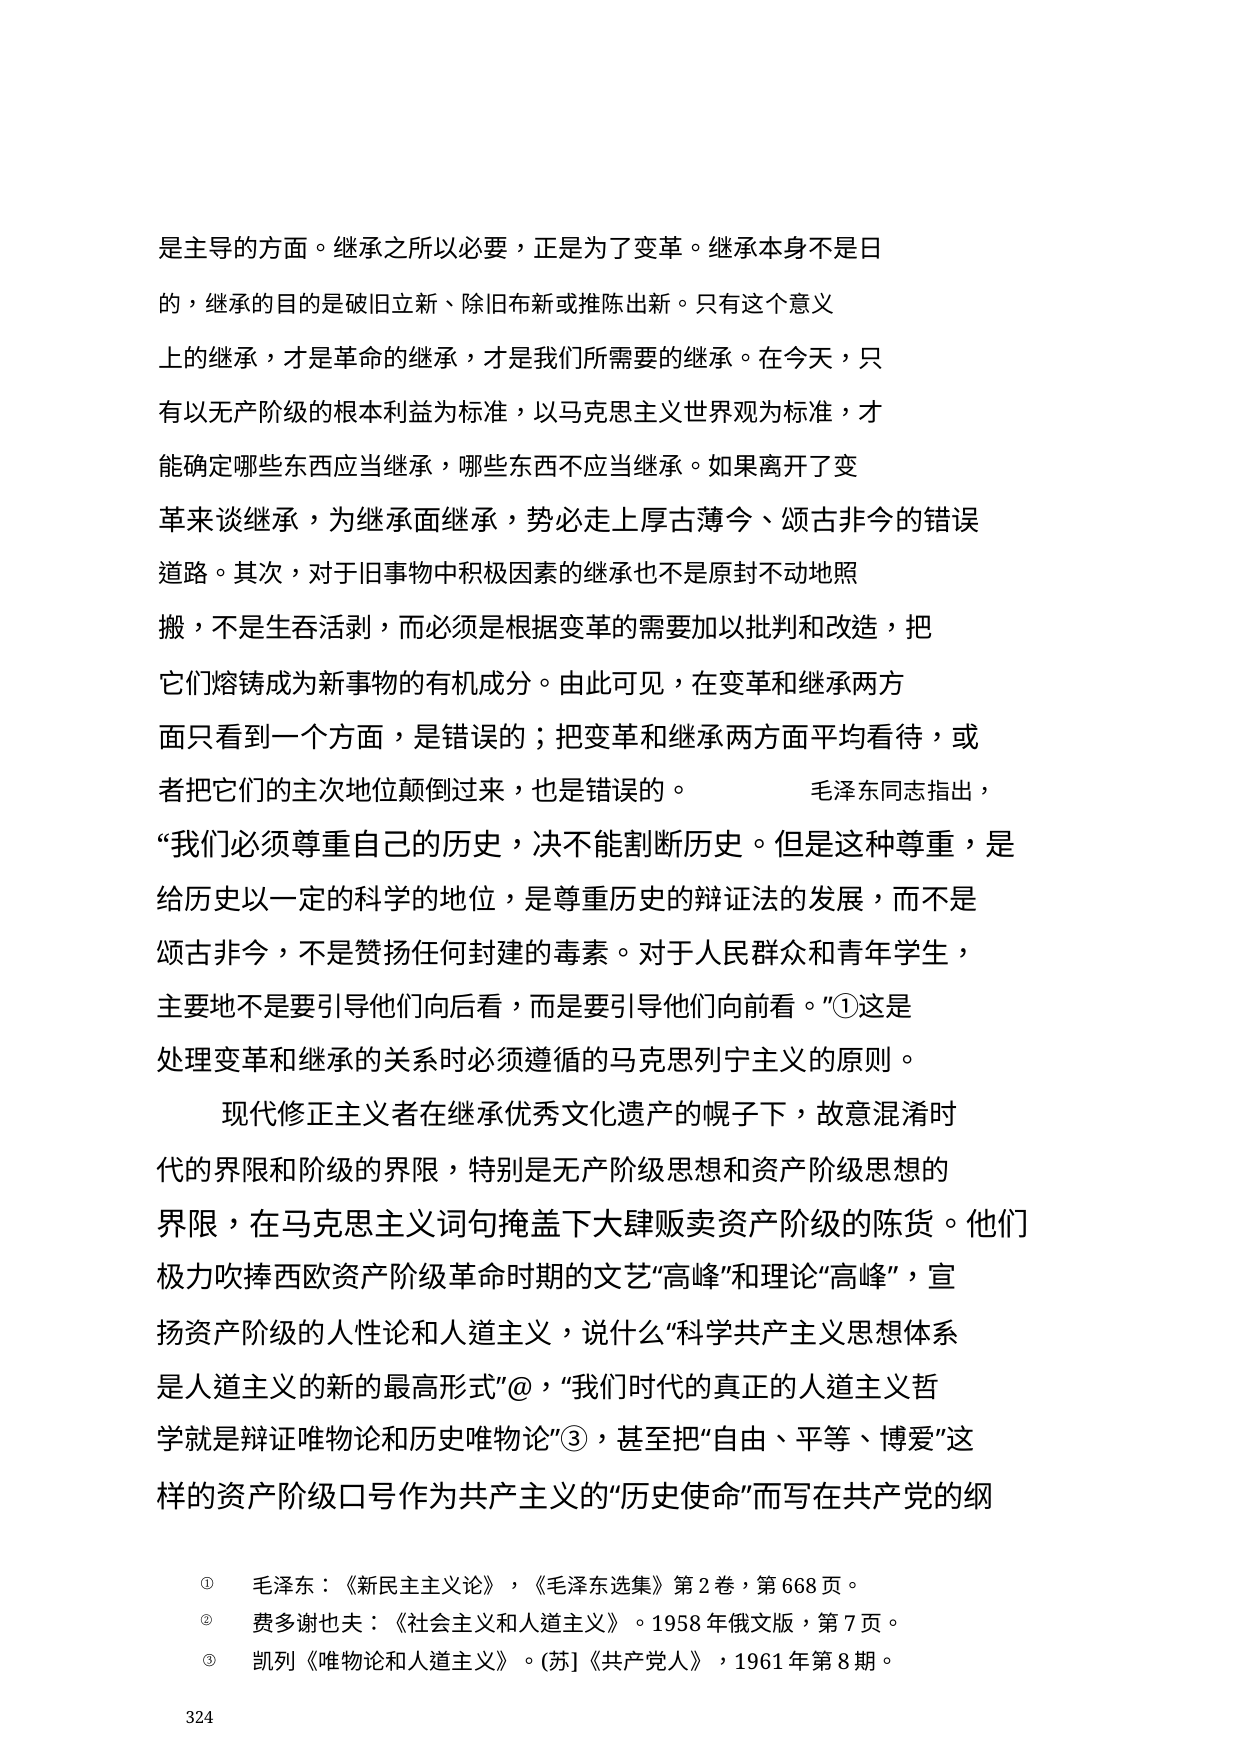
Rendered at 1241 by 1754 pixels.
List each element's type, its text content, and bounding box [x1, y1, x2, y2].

text 是人道主义的新的最高形式”@，“我们时代的真正的人道主义哲 [156, 1374, 1162, 1403]
text 代的界限和阶级的界限，特别是无产阶级思想和资产阶级思想的 [156, 1158, 1162, 1186]
text 搬，不是生吞活剥，而必须是根据变革的需要加以批判和改造，把 [158, 616, 1103, 643]
text 样的资产阶级口号作为共产主义的“历史使命”而写在共产党的纲 [156, 1483, 1162, 1513]
text 的，继承的目的是破旧立新、除旧布新或推陈出新。只有这个意义 [158, 293, 992, 317]
text 毛泽东同志指出， [810, 781, 1031, 804]
text 有以无产阶级的根本利益为标准，以马克思主义世界观为标准，才 [158, 402, 1103, 427]
text 主要地不是要引导他们向后看，而是要引导他们向前看。”①这是 [156, 995, 1162, 1022]
text ③ [202, 1652, 248, 1670]
text 者把它们的主次地位颠倒过来，也是错误的。 [158, 779, 772, 805]
text 324 [185, 1710, 235, 1727]
text 能确定哪些东西应当继承，哪些东西不应当继承。如果离开了变 [158, 456, 1103, 481]
text 上的继承，才是革命的继承，才是我们所需要的继承。在今天，只 [158, 347, 1103, 372]
text 学就是辩证唯物论和历史唯物论”③，甚至把“自由、平等、博爱”这 [156, 1427, 1162, 1455]
text 给历史以一定的科学的地位，是尊重历史的辩证法的发展，而不是 [156, 887, 1162, 915]
text 扬资产阶级的人性论和人道主义，说什么“科学共产主义思想体系 [156, 1320, 1162, 1349]
text 处理变革和继承的关系时必须遵循的马克思列宁主义的原则。 [156, 1047, 1162, 1076]
text 颂古非今，不是赞扬任何封建的毒素。对于人民群众和青年学生， [156, 941, 1162, 969]
text 界限，在马克思主义词句掩盖下大肆贩卖资产阶级的陈货。他们 [156, 1210, 1162, 1241]
text 费多谢也夫：《社会主义和人道主义》。1958年俄文版，第7页。 [252, 1614, 979, 1636]
text 是主导的方面。继承之所以必要，正是为了变革。继承本身不是日 [158, 237, 992, 262]
text 革来谈继承，为继承面继承，势必走上厚古薄今、颂古非今的错误 [158, 508, 1103, 536]
text 现代修正主义者在继承优秀文化遗产的幌子下，故意混淆时 [221, 1102, 1162, 1130]
text “我们必须尊重自己的历史，决不能割断历史。但是这种尊重，是 [156, 831, 1162, 861]
text 道路。其次，对于旧事物中积极因素的继承也不是原封不动地照 [158, 562, 1103, 587]
text 它们熔铸成为新事物的有机成分。由此可见，在变革和继承两方 [158, 672, 1103, 699]
text 毛泽东：《新民主主义论》，《毛泽东选集》第2卷，第668页。 [252, 1577, 979, 1598]
text ① [200, 1574, 245, 1593]
text 面只看到一个方面，是错误的；把变革和继承两方面平均看待，或 [158, 724, 1103, 753]
text 凯列《唯物论和人道主义》。(苏]《共产党人》，1961年第8期。 [252, 1652, 979, 1674]
text ② [200, 1612, 245, 1629]
text 极力吹捧西欧资产阶级革命时期的文艺“高峰”和理论“高峰”，宣 [156, 1264, 1162, 1293]
